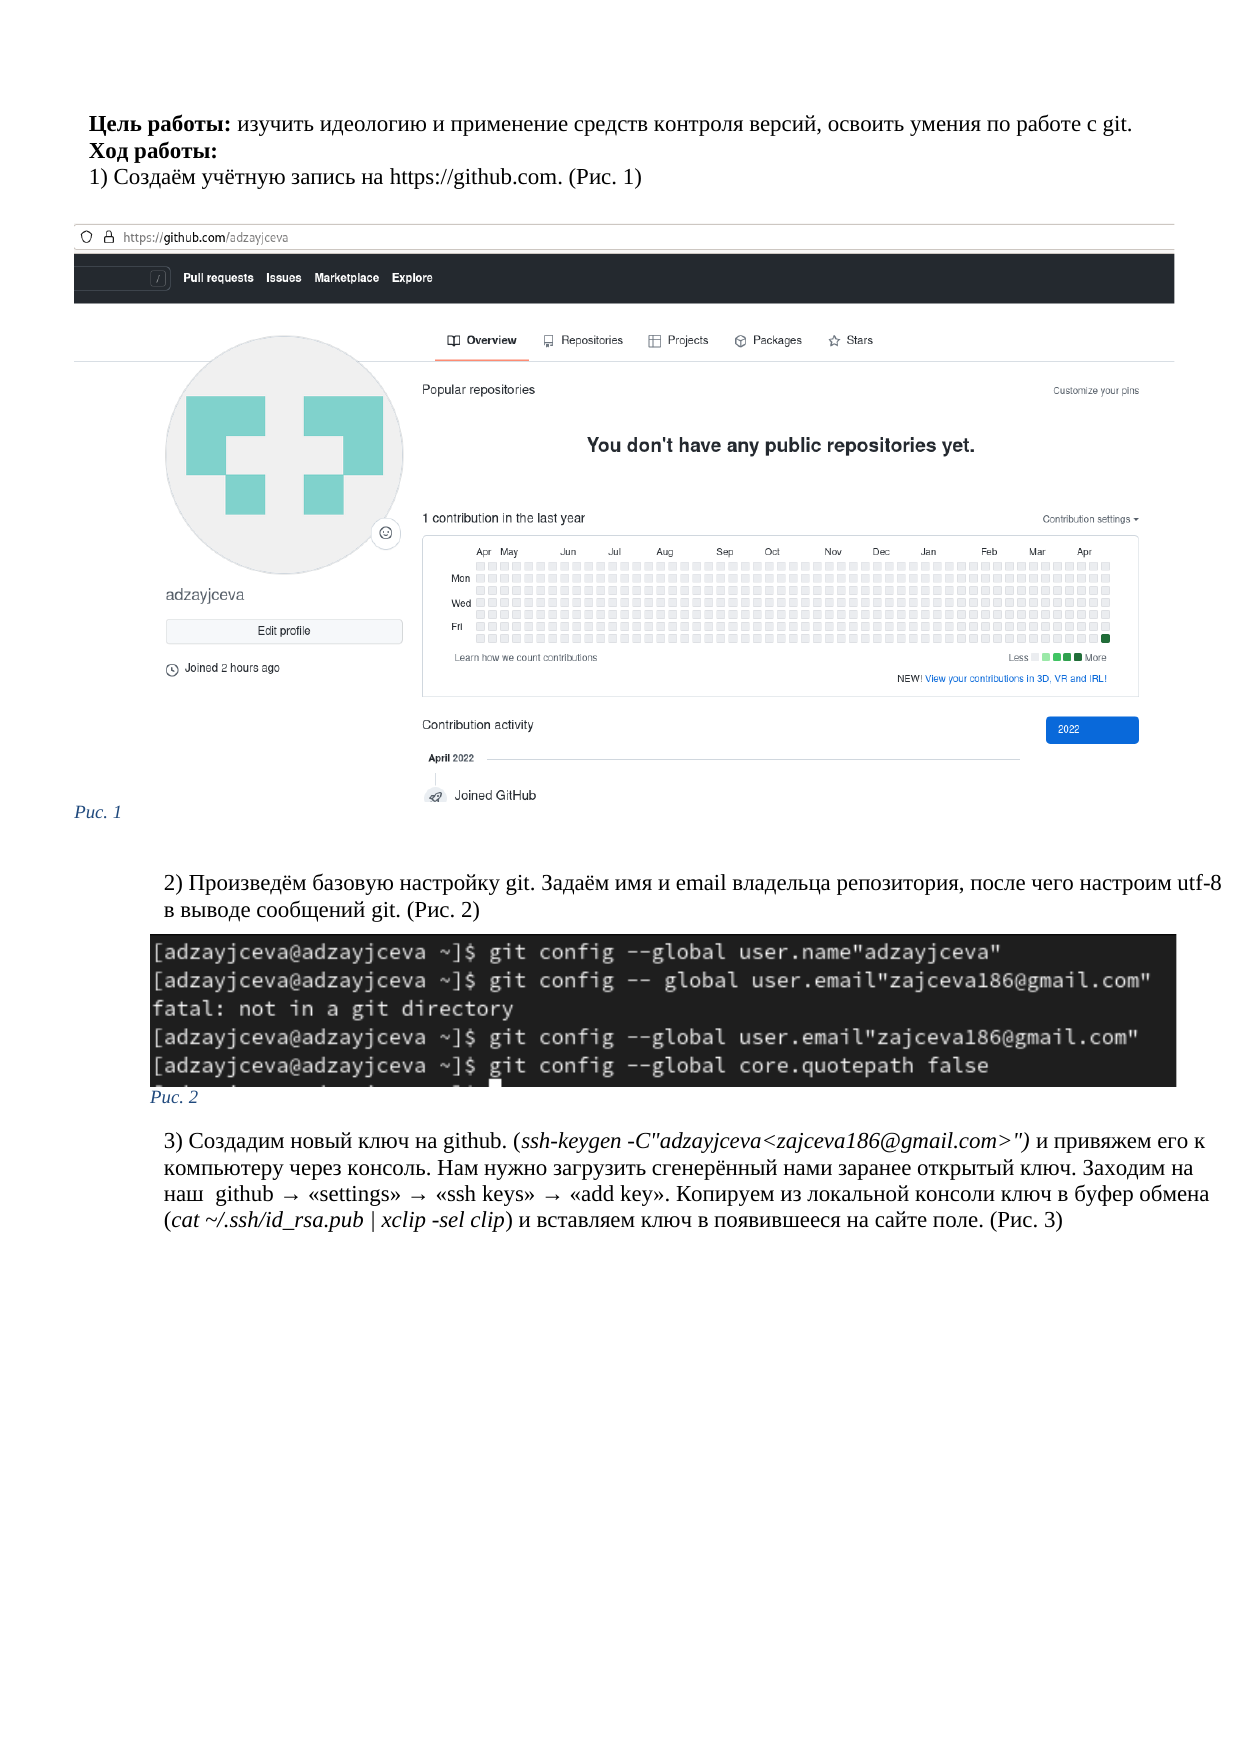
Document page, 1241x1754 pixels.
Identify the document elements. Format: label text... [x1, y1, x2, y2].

text 1) Создаём учётную запись на https://github.com. (Рис. 1) [89, 163, 1189, 190]
picture [150, 934, 1177, 1087]
list 2) Произведём базовую настройку git. Задаём имя и email владельца репозитория, после чего настроим utf-8 в выводе сообщений git. (Рис. 2) [164, 869, 1238, 922]
text Цель работы: изучить идеологию и применение средств контроля версий, освоить умения по работе с git. [89, 110, 1189, 137]
picture [74, 223, 1175, 802]
text Ход работы: [89, 137, 1189, 163]
